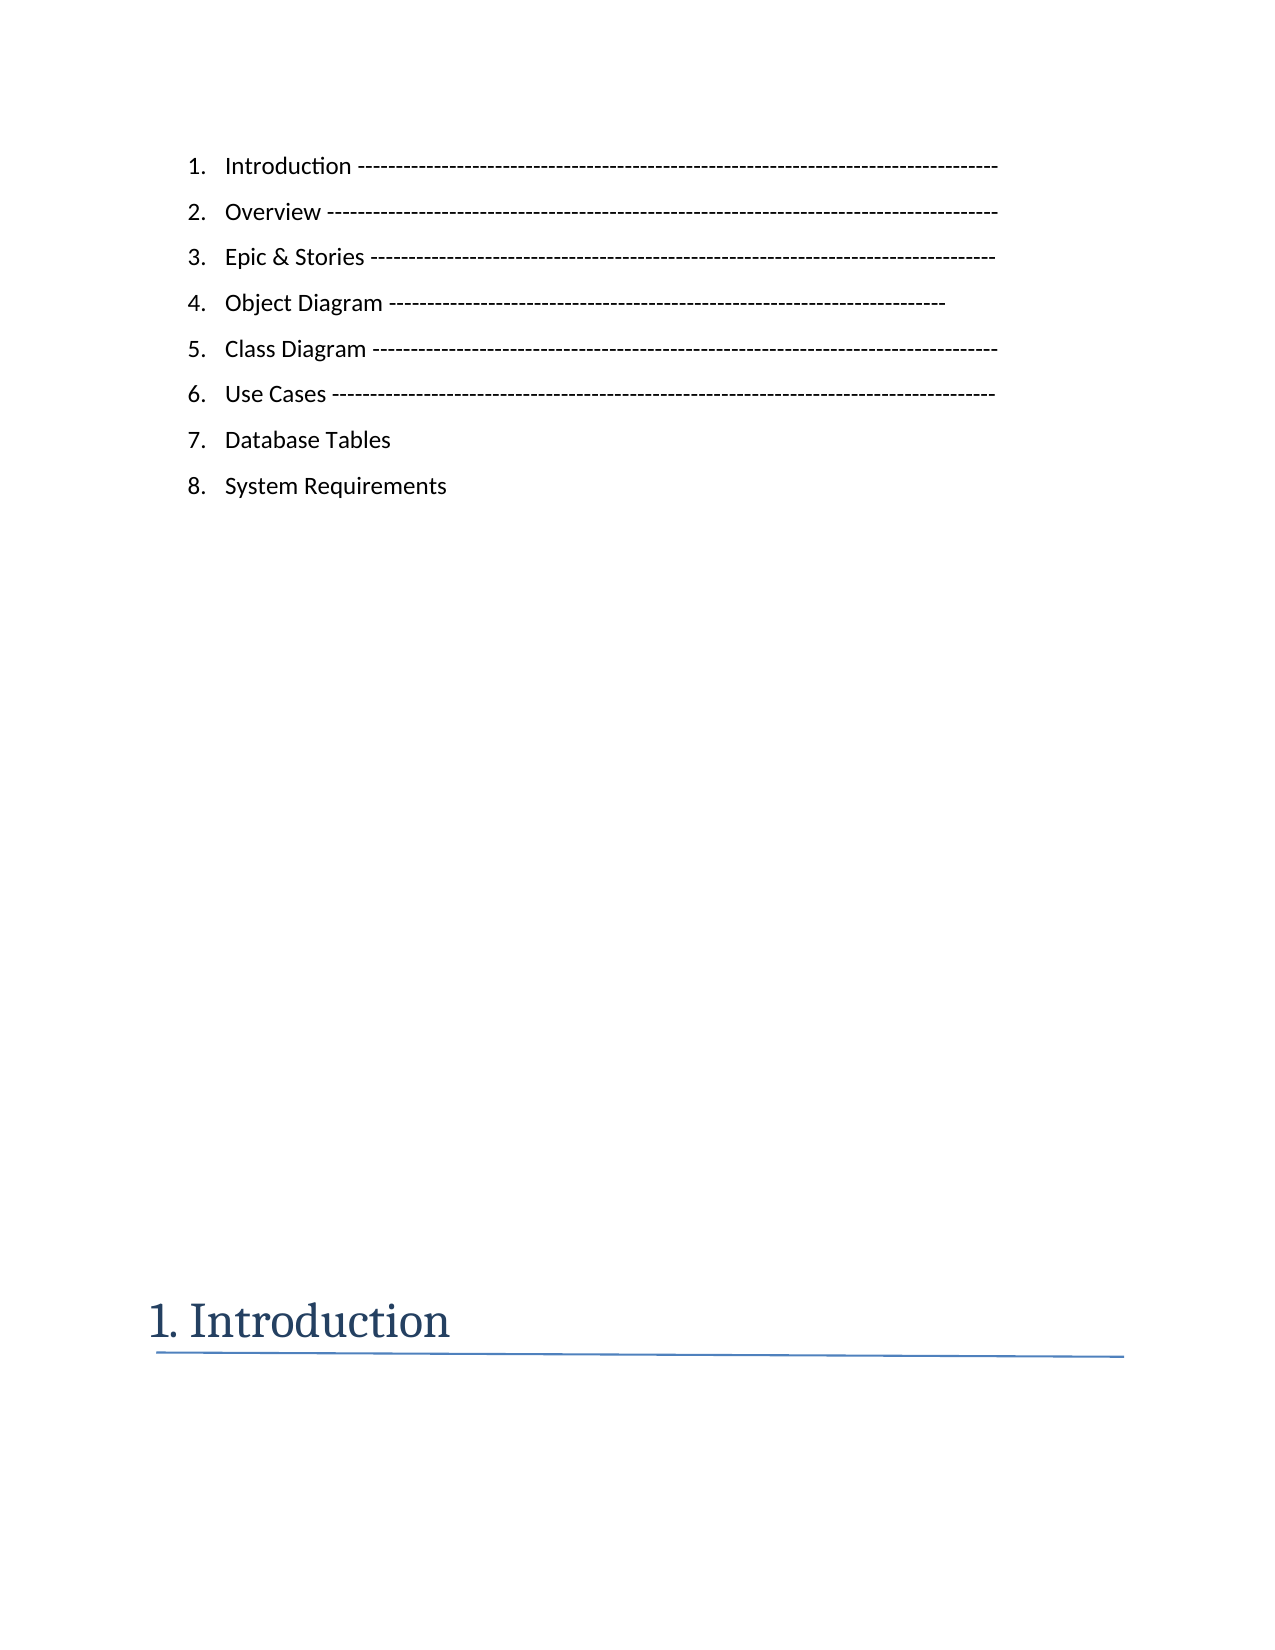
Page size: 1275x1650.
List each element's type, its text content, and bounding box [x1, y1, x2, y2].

list Epic & Stories ---------------------------------------------------------------------------------- [187, 241, 1125, 272]
text 1. Introduction [150, 1292, 1125, 1349]
list Database Tables [187, 424, 1125, 455]
list Use Cases --------------------------------------------------------------------------------------- [187, 379, 1125, 409]
list Introduction ------------------------------------------------------------------------------------ [187, 150, 1125, 181]
list Class Diagram ---------------------------------------------------------------------------------- [187, 333, 1125, 363]
list Overview ---------------------------------------------------------------------------------------- [187, 196, 1125, 226]
list System Requirements [187, 470, 1125, 501]
list Object Diagram ------------------------------------------------------------------------- [187, 287, 1125, 318]
